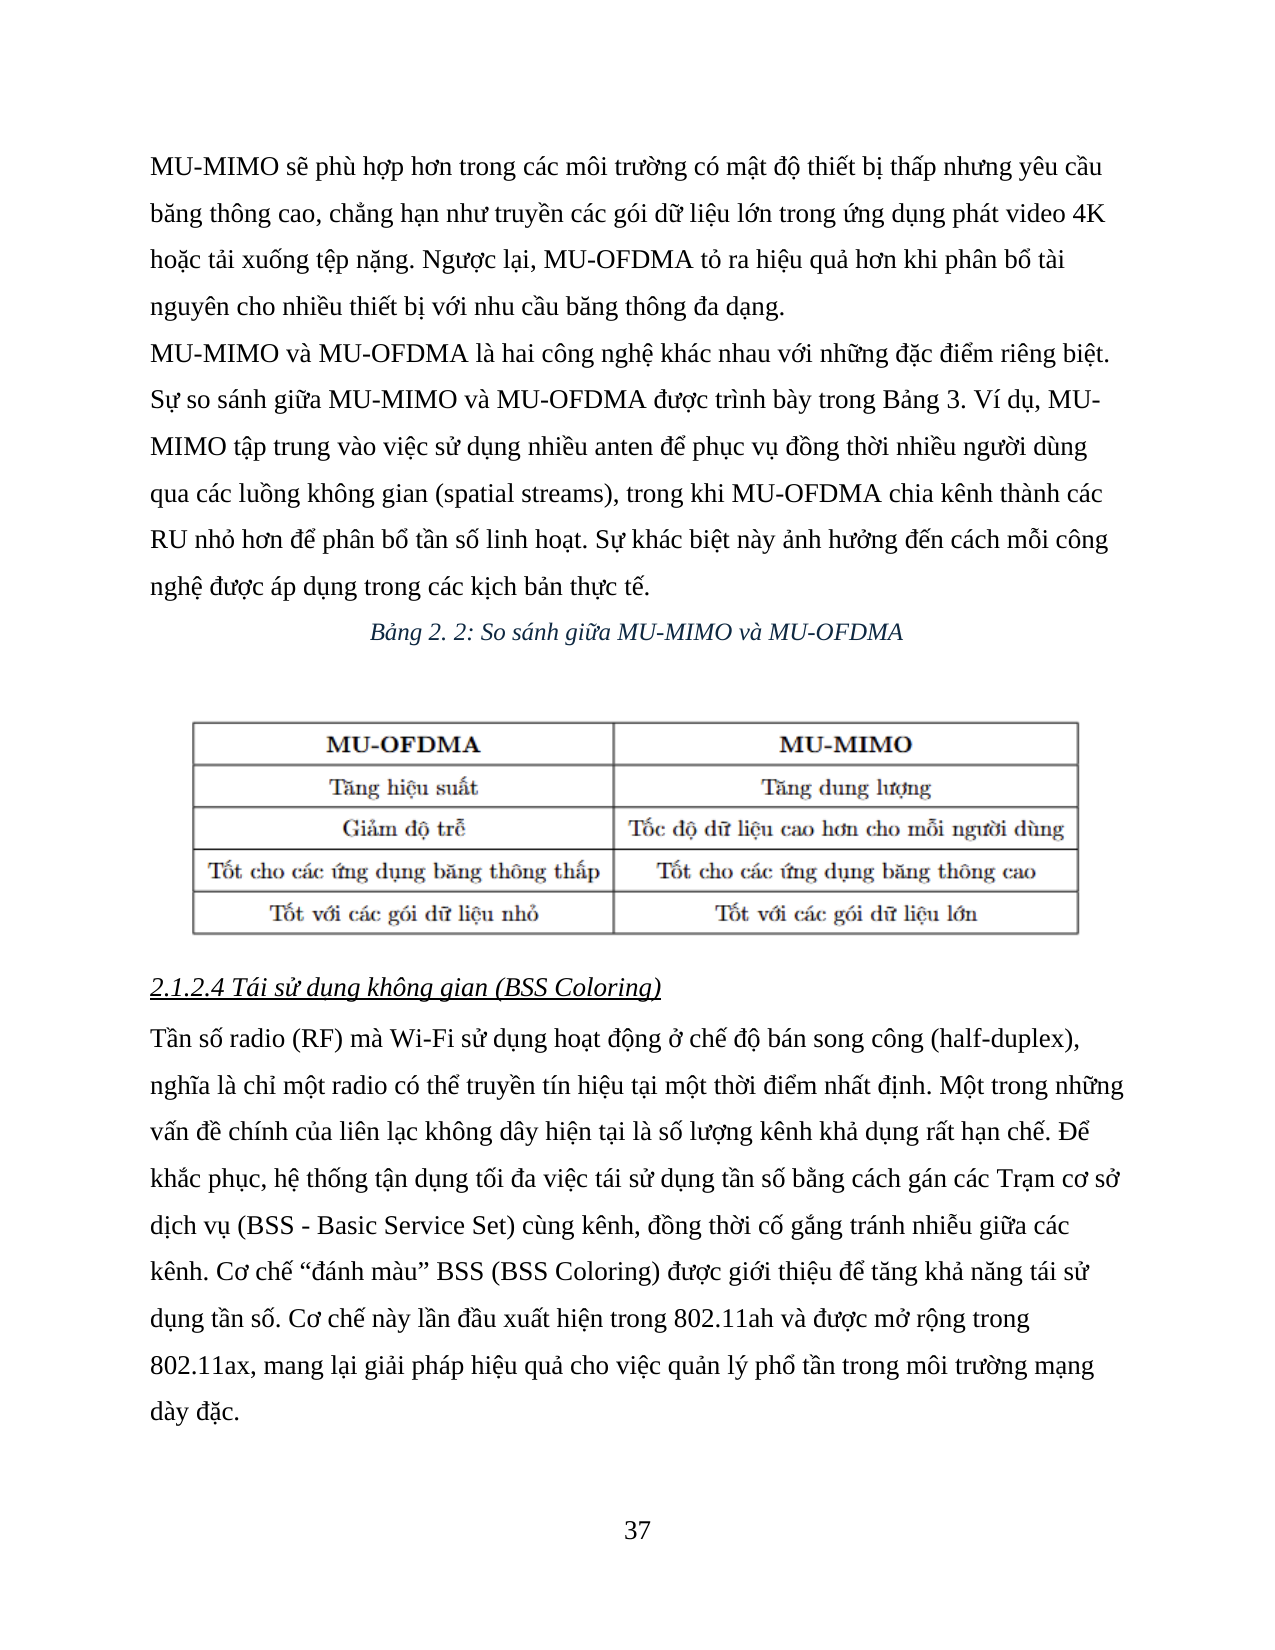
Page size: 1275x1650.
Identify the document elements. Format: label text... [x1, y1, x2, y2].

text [150, 150, 1125, 321]
text Bảng 2. 2: So sánh giữa MU-MIMO và MU-OFDMA [150, 617, 1125, 645]
text Tần số radio (RF) mà Wi-Fi sử dụng hoạt động ở chế độ bán song công (half-duplex), nghĩa là chỉ một radio có thể truyền tín hiệu tại một thời điểm nhất định. Một trong những vấn đề chính của liên lạc không dây hiện tại là số lượng kênh khả dụng rất hạn chế. Để khắc phục, hệ thống tận dụng tối đa việc tái sử dụng tần số bằng cách gán các Trạm cơ sở dịch vụ (BSS - Basic Service Set) cùng kênh, đồng thời cố gắng tránh nhiễu giữa các kênh. Cơ chế “đánh màu” BSS (BSS Coloring) được giới thiệu để tăng khả năng tái sử dụng tần số. Cơ chế này lần đầu xuất hiện trong 802.11ah và được mở rộng trong 802.11ax, mang lại giải pháp hiệu quả cho việc quản lý phổ tần trong môi trường mạng dày đặc. [150, 1022, 1125, 1427]
picture [150, 666, 1125, 948]
text MU-MIMO và MU-OFDMA là hai công nghệ khác nhau với những đặc điểm riêng biệt. Sự so sánh giữa MU-MIMO và MU-OFDMA được trình bày trong Bảng 3. Ví dụ, MU-MIMO tập trung vào việc sử dụng nhiều anten để phục vụ đồng thời nhiều người dùng qua các luồng không gian (spatial streams), trong khi MU-OFDMA chia kênh thành các RU nhỏ hơn để phân bổ tần số linh hoạt. Sự khác biệt này ảnh hưởng đến cách mỗi công nghệ được áp dụng trong các kịch bản thực tế. [150, 337, 1125, 601]
subtitle 2.1.2.4 Tái sử dụng không gian (BSS Coloring) [150, 971, 1125, 1002]
